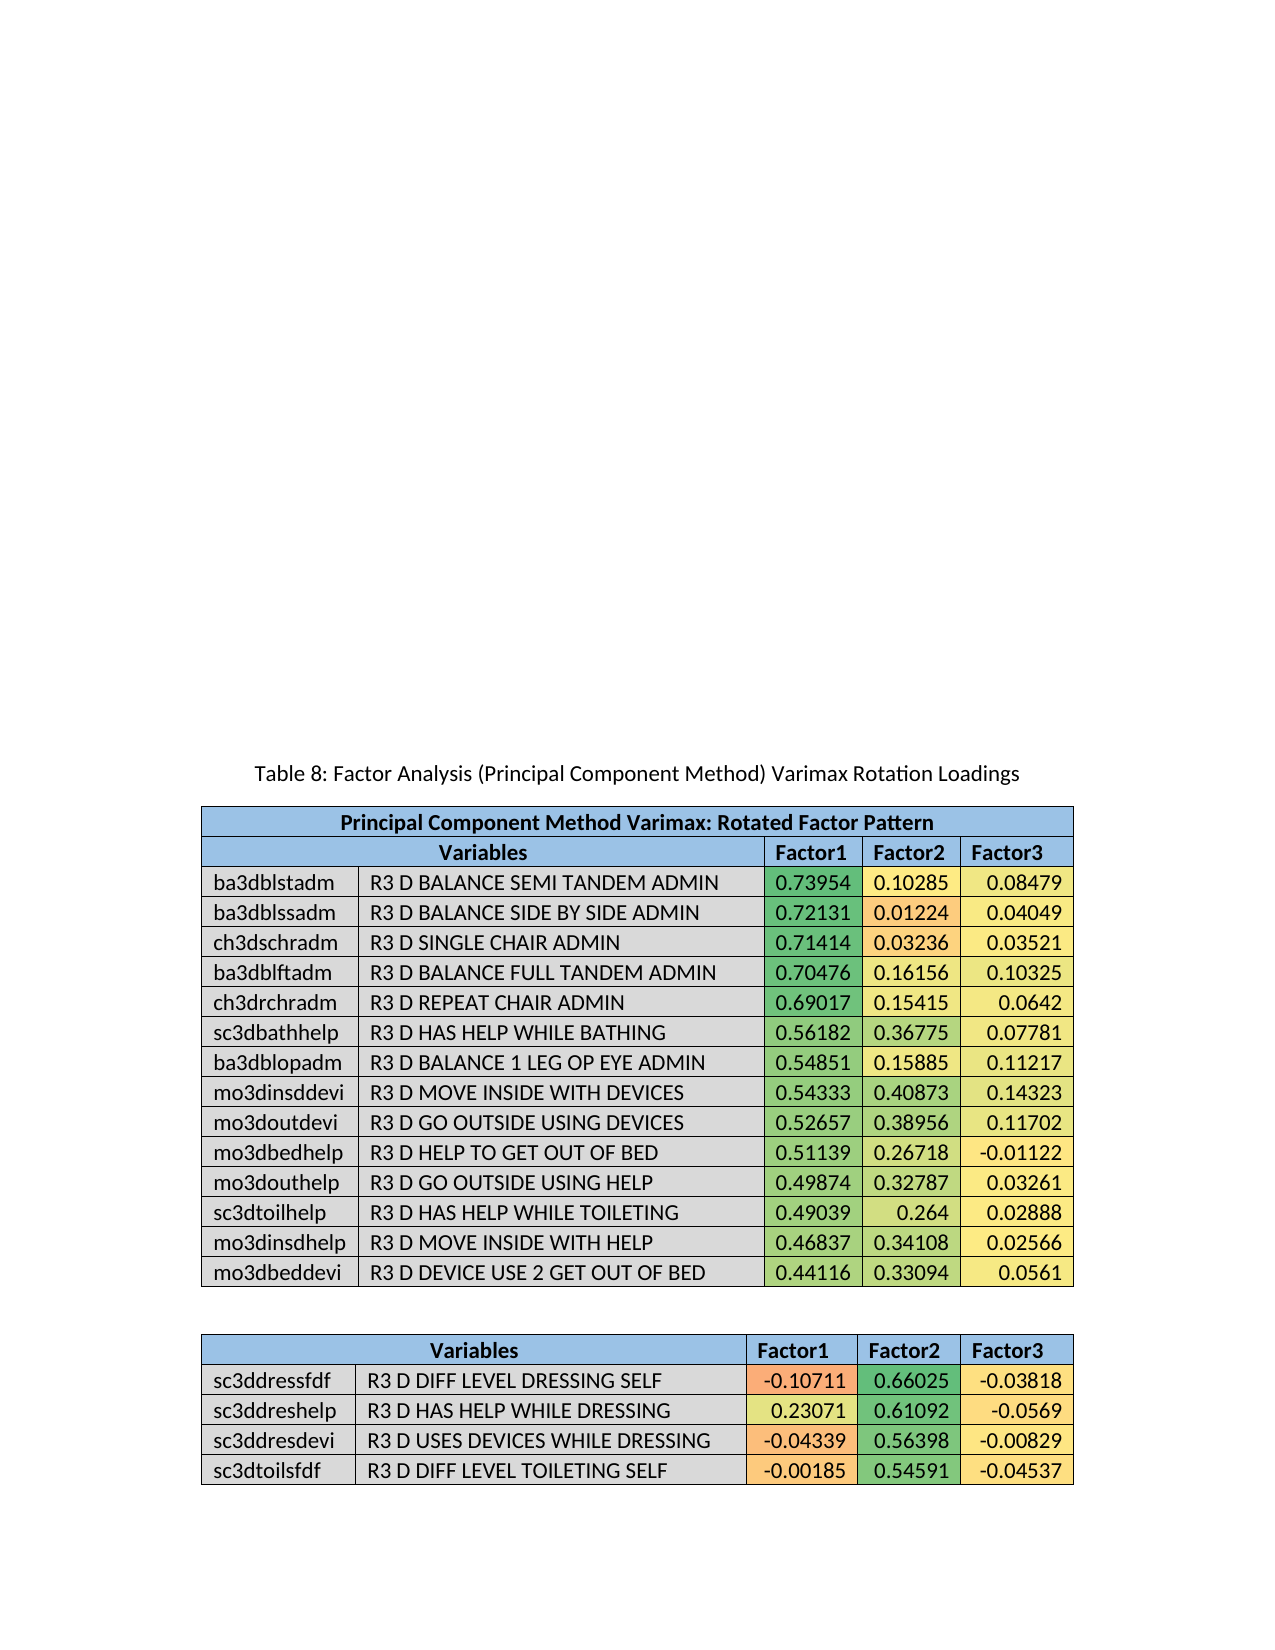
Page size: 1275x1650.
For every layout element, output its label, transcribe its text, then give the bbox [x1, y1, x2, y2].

table_cell 0.08479 [961, 867, 1073, 896]
table_cell 0.01224 [863, 897, 960, 926]
table_cell 0.03236 [863, 927, 960, 956]
table_cell mo3dinsdhelp [202, 1227, 358, 1256]
table_cell sc3dtoilhelp [202, 1197, 358, 1226]
table_cell R3 D USES DEVICES WHILE DRESSING [356, 1425, 746, 1454]
table_cell 0.56398 [858, 1425, 960, 1454]
table_cell 0.54851 [765, 1047, 862, 1076]
table_cell sc3ddreshelp [202, 1395, 355, 1424]
table_cell Factor1 [765, 837, 862, 866]
table_cell 0.03521 [961, 927, 1073, 956]
table_cell Variables [202, 837, 764, 866]
table_cell 0.36775 [863, 1017, 960, 1046]
table_cell 0.07781 [961, 1017, 1073, 1046]
table_cell ch3drchradm [202, 987, 358, 1016]
table_cell mo3dbeddevi [202, 1257, 358, 1286]
table_cell 0.51139 [765, 1137, 862, 1166]
table_cell ba3dblssadm [202, 897, 358, 926]
table_cell R3 D HAS HELP WHILE BATHING [359, 1017, 764, 1046]
table_cell sc3ddresdevi [202, 1425, 355, 1454]
table_cell mo3dinsddevi [202, 1077, 358, 1106]
table_cell R3 D REPEAT CHAIR ADMIN [359, 987, 764, 1016]
table_cell sc3dtoilsfdf [202, 1455, 355, 1484]
table_cell R3 D DEVICE USE 2 GET OUT OF BED [359, 1257, 764, 1286]
table_cell R3 D BALANCE SIDE BY SIDE ADMIN [359, 897, 764, 926]
table_cell 0.264 [863, 1197, 960, 1226]
table_cell 0.54333 [765, 1077, 862, 1106]
table_cell R3 D DIFF LEVEL DRESSING SELF [356, 1365, 746, 1394]
table_cell -0.01122 [961, 1137, 1073, 1166]
table_cell 0.15415 [863, 987, 960, 1016]
table_cell 0.73954 [765, 867, 862, 896]
table_header Factor1 [747, 1335, 857, 1364]
table_header Factor2 [858, 1335, 960, 1364]
table_cell -0.0569 [961, 1395, 1073, 1424]
table_cell 0.71414 [765, 927, 862, 956]
table_cell sc3dbathhelp [202, 1017, 358, 1046]
table_cell 0.14323 [961, 1077, 1073, 1106]
table_cell ba3dblstadm [202, 867, 358, 896]
table_cell mo3doutdevi [202, 1107, 358, 1136]
table_cell R3 D GO OUTSIDE USING HELP [359, 1167, 764, 1196]
table_cell 0.66025 [858, 1365, 960, 1394]
table_cell 0.33094 [863, 1257, 960, 1286]
table_cell R3 D DIFF LEVEL TOILETING SELF [356, 1455, 746, 1484]
table_cell 0.0561 [961, 1257, 1073, 1286]
table_cell 0.61092 [858, 1395, 960, 1424]
table_cell ba3dblopadm [202, 1047, 358, 1076]
table_cell 0.0642 [961, 987, 1073, 1016]
table_cell R3 D HAS HELP WHILE DRESSING [356, 1395, 746, 1424]
table_cell -0.00185 [747, 1455, 857, 1484]
table_cell -0.03818 [961, 1365, 1073, 1394]
table_cell R3 D HELP TO GET OUT OF BED [359, 1137, 764, 1166]
table_cell mo3douthelp [202, 1167, 358, 1196]
table_cell -0.04537 [961, 1455, 1073, 1484]
table_cell 0.10325 [961, 957, 1073, 986]
table_cell 0.49039 [765, 1197, 862, 1226]
table_cell 0.46837 [765, 1227, 862, 1256]
table_cell 0.34108 [863, 1227, 960, 1256]
table_cell 0.02566 [961, 1227, 1073, 1256]
table_cell 0.16156 [863, 957, 960, 986]
table_cell 0.38956 [863, 1107, 960, 1136]
table_cell 0.40873 [863, 1077, 960, 1106]
table_cell R3 D BALANCE 1 LEG OP EYE ADMIN [359, 1047, 764, 1076]
table_cell R3 D GO OUTSIDE USING DEVICES [359, 1107, 764, 1136]
table_cell 0.26718 [863, 1137, 960, 1166]
table_cell R3 D BALANCE SEMI TANDEM ADMIN [359, 867, 764, 896]
table_cell 0.15885 [863, 1047, 960, 1076]
table_cell R3 D BALANCE FULL TANDEM ADMIN [359, 957, 764, 986]
table_cell 0.44116 [765, 1257, 862, 1286]
table_cell 0.10285 [863, 867, 960, 896]
table_cell 0.52657 [765, 1107, 862, 1136]
table_cell 0.02888 [961, 1197, 1073, 1226]
text Table 8: Factor Analysis (Principal Component Method) Varimax Rotation Loadings [150, 759, 1125, 787]
table_cell Factor2 [863, 837, 960, 866]
table_cell 0.69017 [765, 987, 862, 1016]
table_cell 0.03261 [961, 1167, 1073, 1196]
table_cell R3 D SINGLE CHAIR ADMIN [359, 927, 764, 956]
table_header Principal Component Method Varimax: Rotated Factor Pattern [202, 807, 1073, 836]
table_cell ch3dschradm [202, 927, 358, 956]
table_cell 0.04049 [961, 897, 1073, 926]
table_cell sc3ddressfdf [202, 1365, 355, 1394]
table_header Variables [202, 1335, 746, 1364]
table_cell 0.72131 [765, 897, 862, 926]
table_cell 0.11217 [961, 1047, 1073, 1076]
table_cell -0.04339 [747, 1425, 857, 1454]
table_cell Factor3 [961, 837, 1073, 866]
table_cell 0.49874 [765, 1167, 862, 1196]
table_cell R3 D MOVE INSIDE WITH HELP [359, 1227, 764, 1256]
table_cell 0.23071 [747, 1395, 857, 1424]
table_cell mo3dbedhelp [202, 1137, 358, 1166]
table_cell -0.10711 [747, 1365, 857, 1394]
table_cell R3 D MOVE INSIDE WITH DEVICES [359, 1077, 764, 1106]
table_cell -0.00829 [961, 1425, 1073, 1454]
table_cell 0.56182 [765, 1017, 862, 1046]
table_cell 0.54591 [858, 1455, 960, 1484]
table_cell 0.11702 [961, 1107, 1073, 1136]
table_cell 0.70476 [765, 957, 862, 986]
table_cell 0.32787 [863, 1167, 960, 1196]
table_cell ba3dblftadm [202, 957, 358, 986]
table_header Factor3 [961, 1335, 1073, 1364]
table_cell R3 D HAS HELP WHILE TOILETING [359, 1197, 764, 1226]
